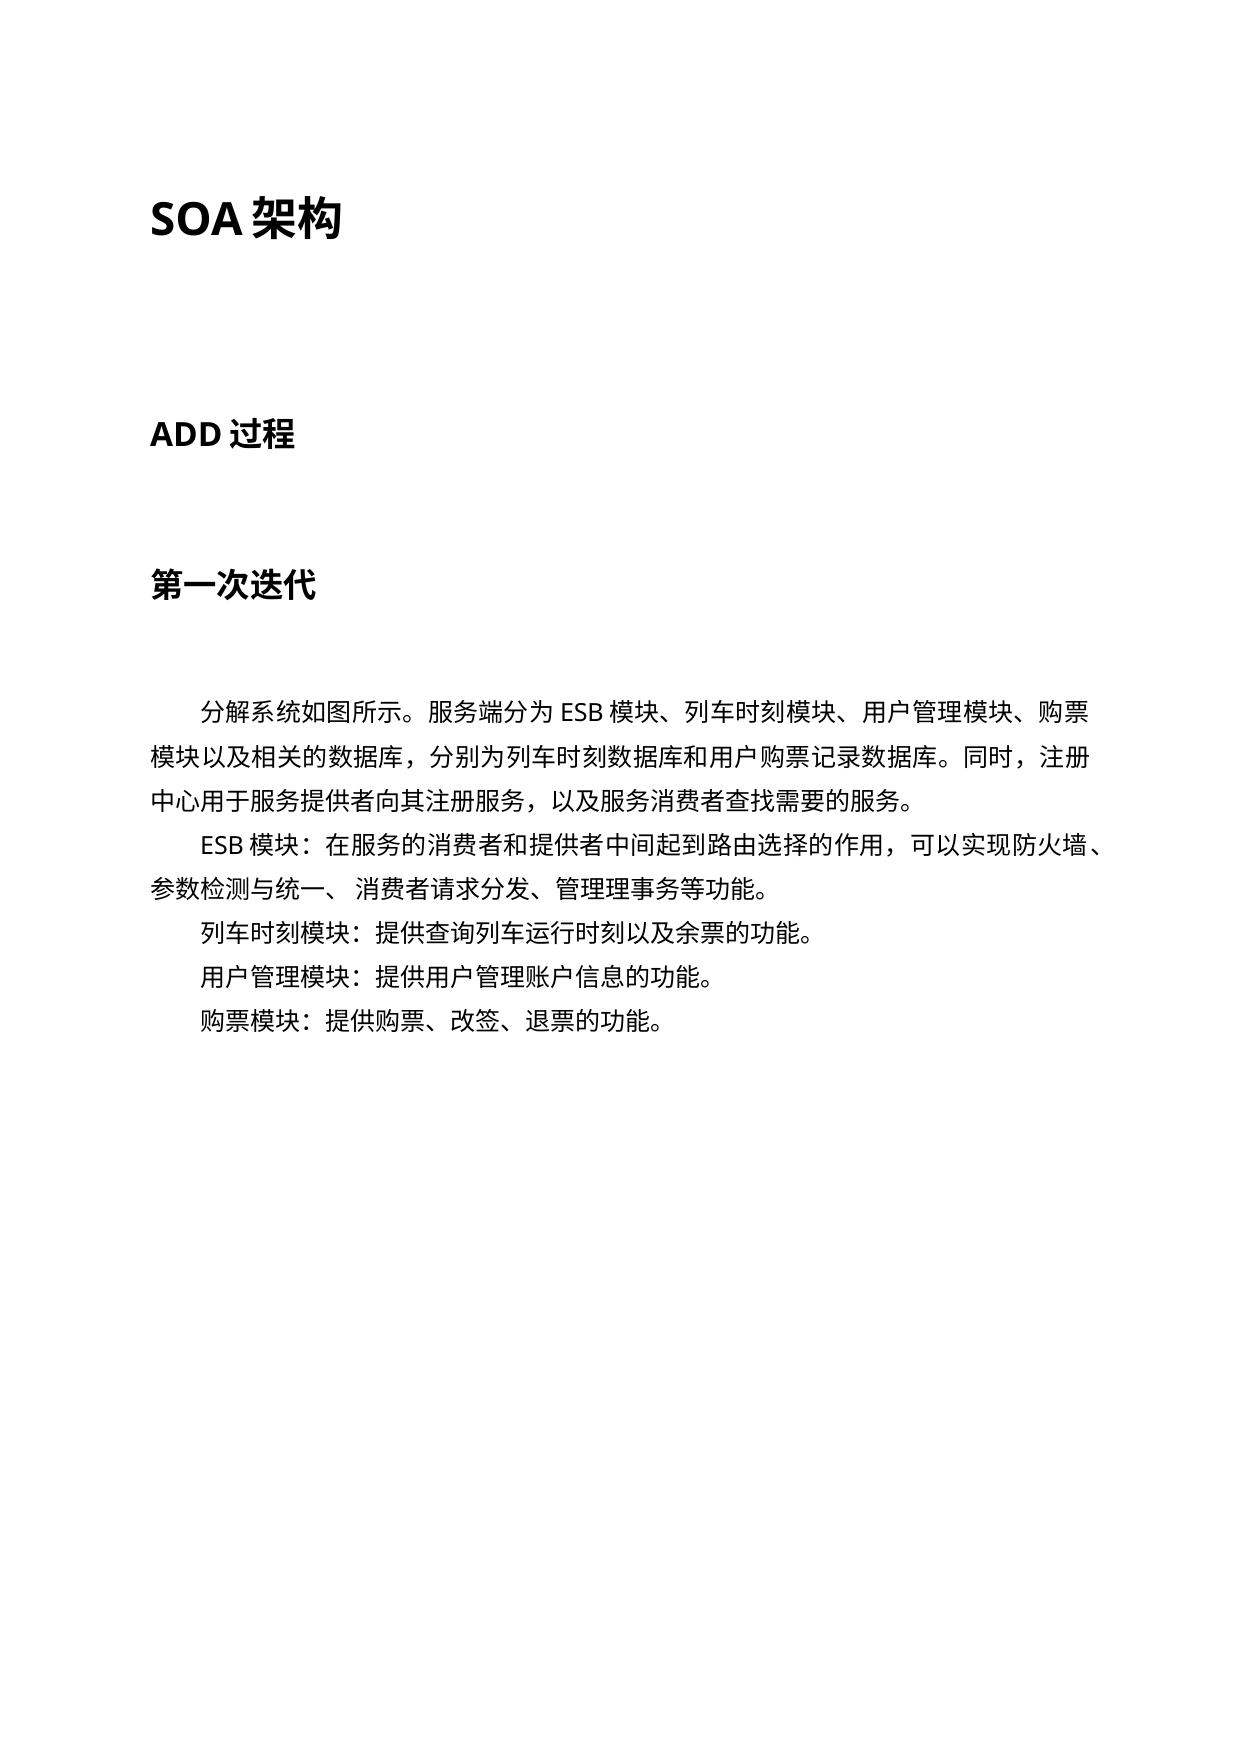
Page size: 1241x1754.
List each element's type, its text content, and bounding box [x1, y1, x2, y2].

text 列车时刻模块：提供查询列车运行时刻以及余票的功能。 [150, 909, 1090, 953]
text 分解系统如图所示。服务端分为ESB模块、列车时刻模块、用户管理模块、购票模块以及相关的数据库，分别为列车时刻数据库和用户购票记录数据库。同时，注册中心用于服务提供者向其注册服务，以及服务消费者查找需要的服务。 [150, 689, 1090, 821]
text 购票模块：提供购票、改签、退票的功能。 [150, 997, 1090, 1042]
text 用户管理模块：提供用户管理账户信息的功能。 [150, 953, 1090, 997]
subtitle ADD过程 [150, 388, 1090, 476]
text ESB模块：在服务的消费者和提供者中间起到路由选择的作用，可以实现防火墙、参数检测与统一、 消费者请求分发、管理理事务等功能。 [150, 821, 1090, 909]
subtitle 第一次迭代 [150, 539, 1090, 627]
subtitle SOA架构 [150, 172, 1090, 260]
